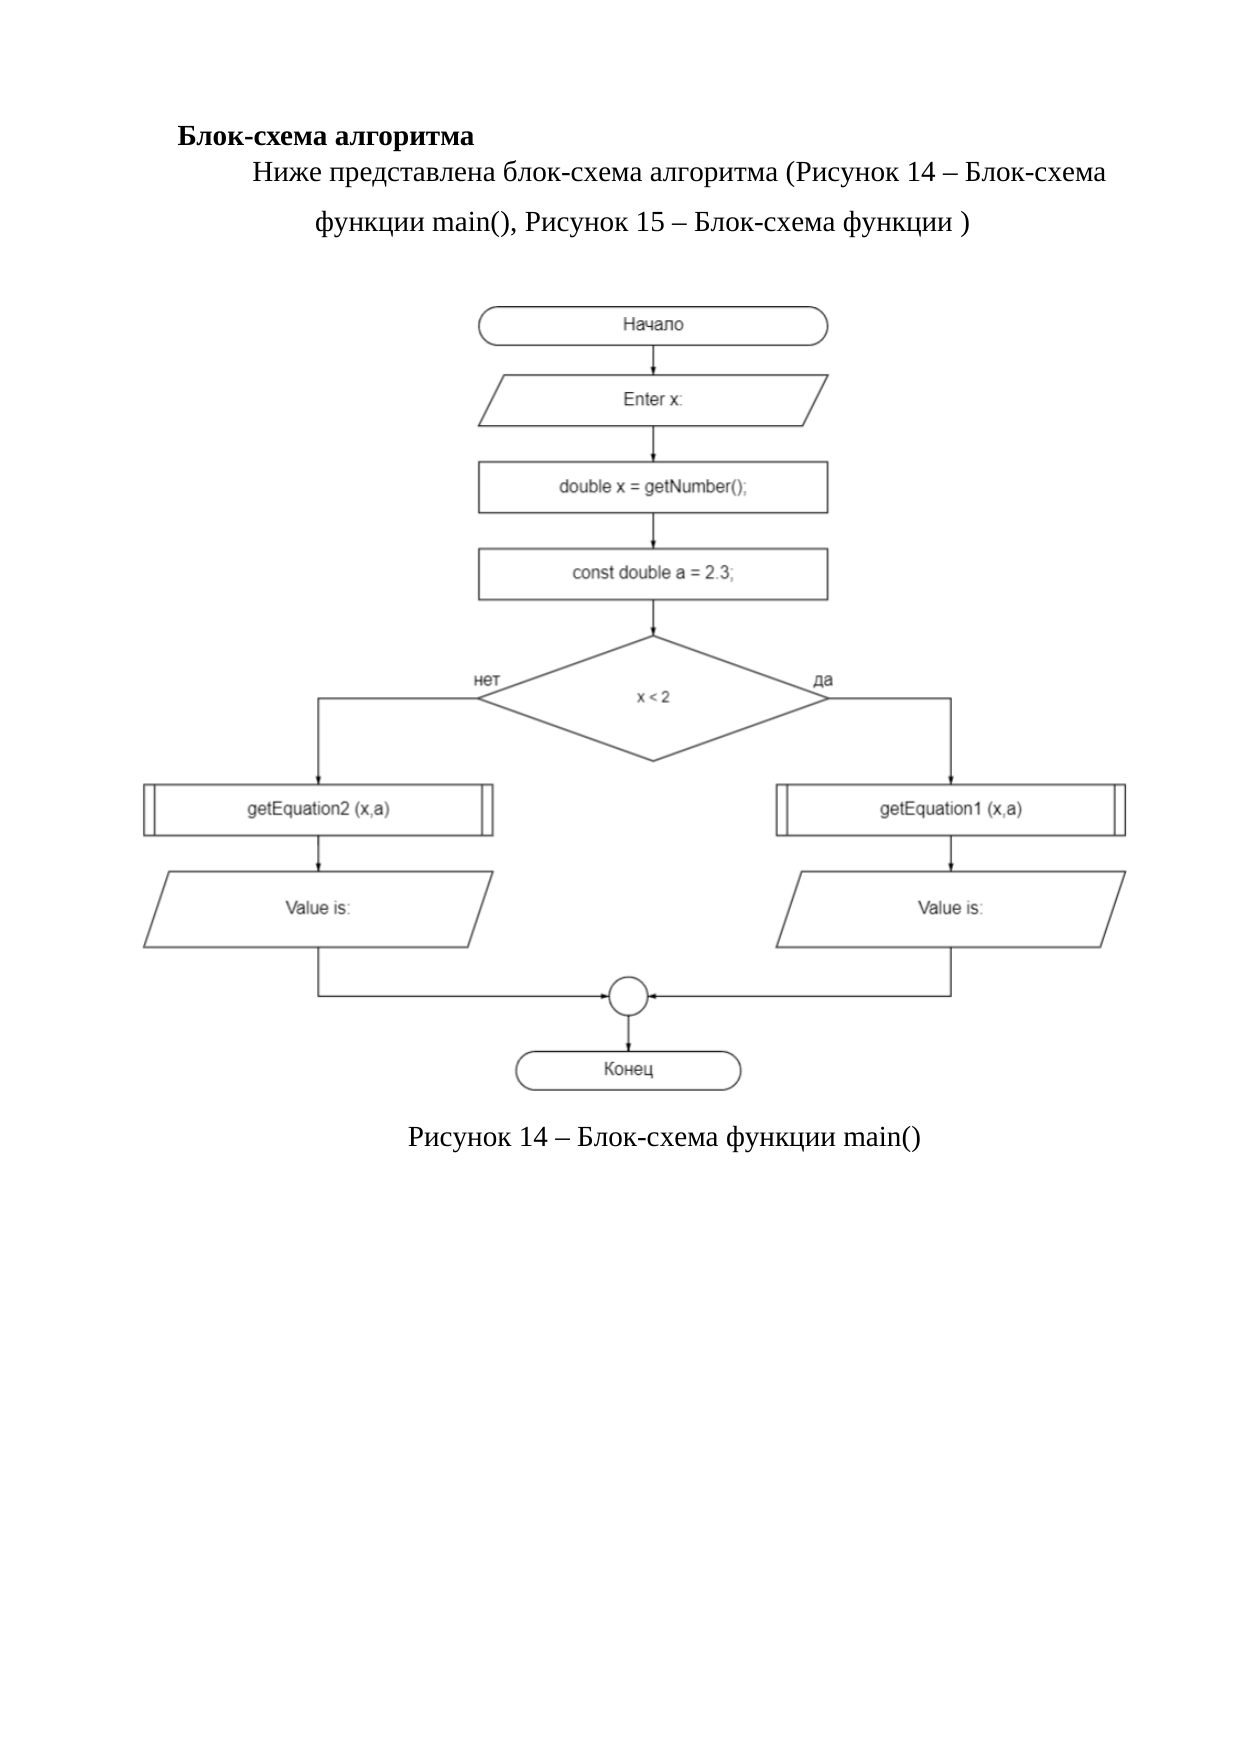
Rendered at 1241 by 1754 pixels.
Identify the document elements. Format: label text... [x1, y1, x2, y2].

subtitle Блок-схема алгоритма [177, 118, 1152, 152]
text Ниже представлена блок-схема алгоритма (Рисунок 14, Рисунок 15) [133, 154, 1152, 252]
picture [132, 252, 1159, 1105]
text Рисунок 14 – Блок-схема функции main() [177, 1119, 1152, 1152]
